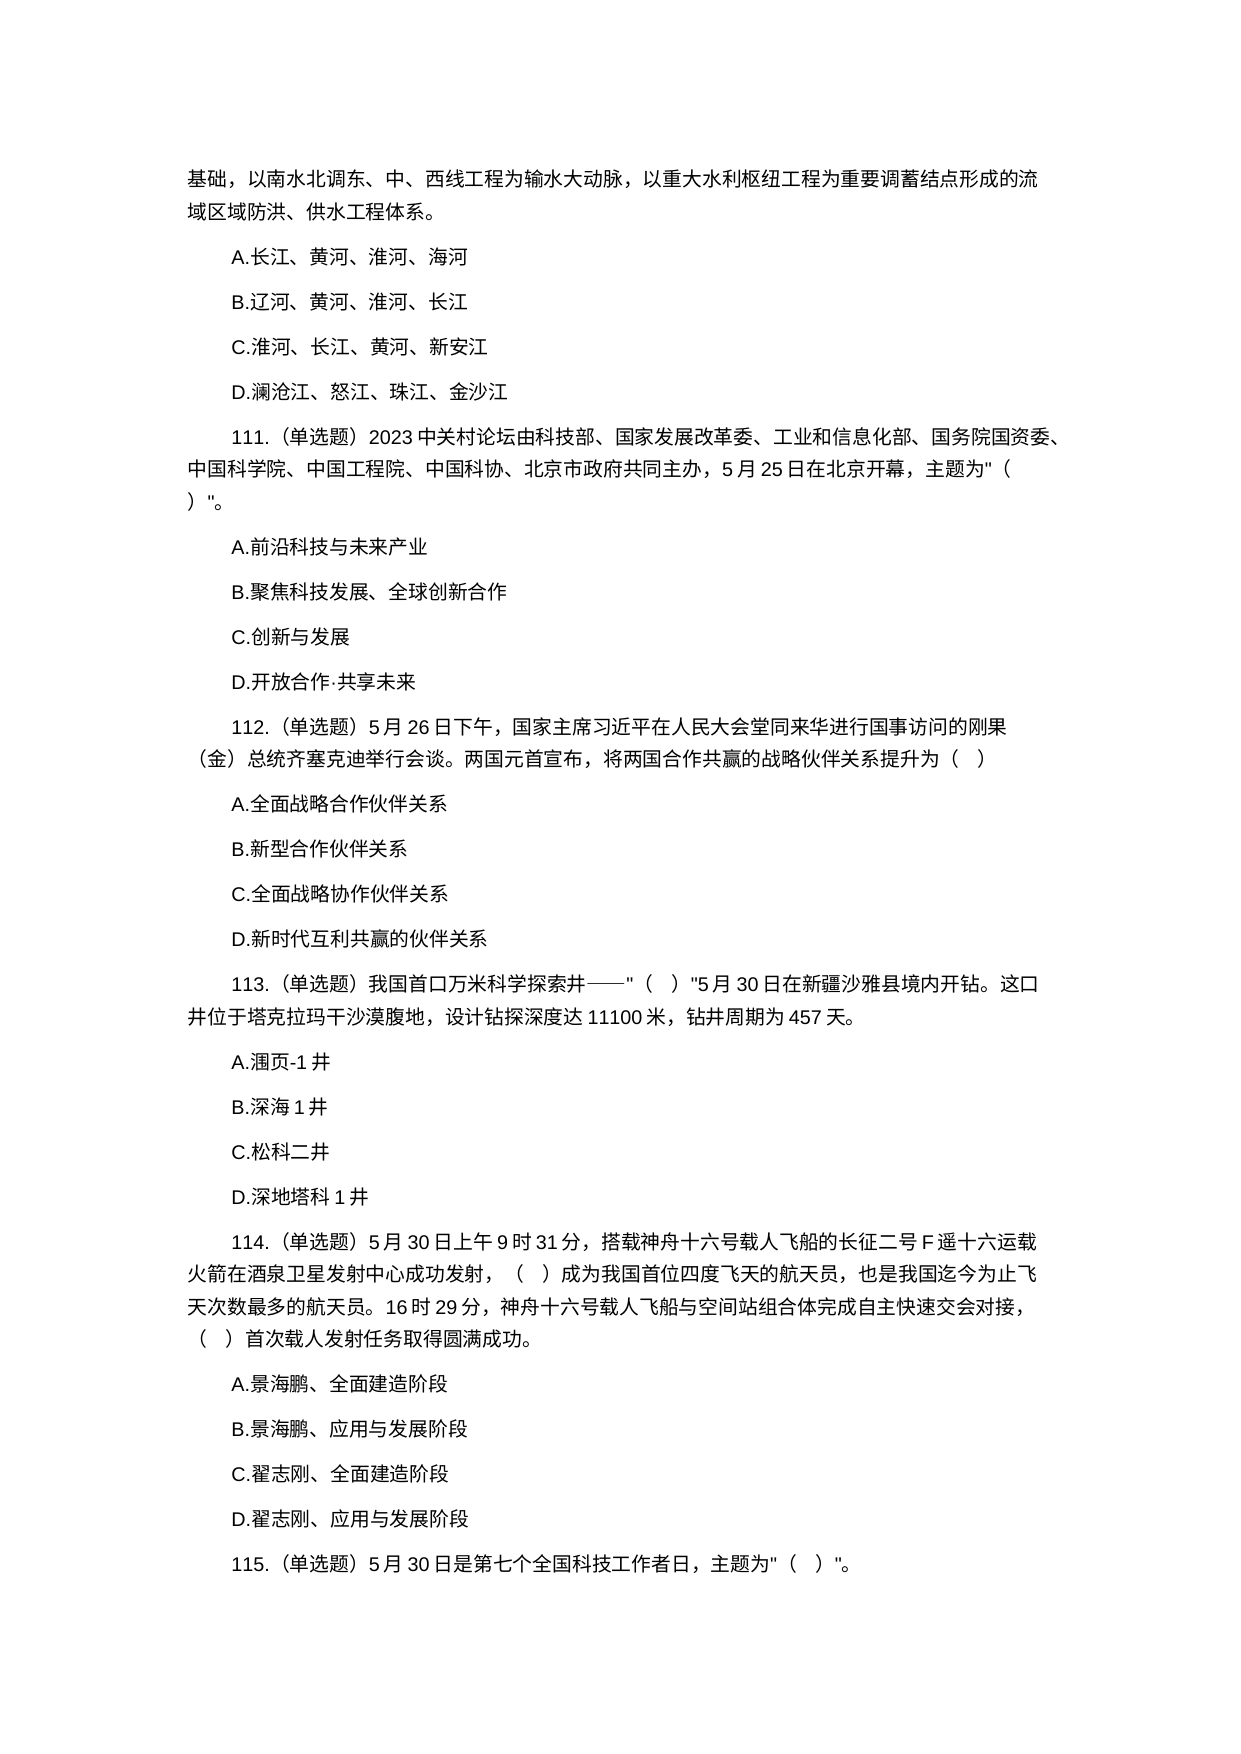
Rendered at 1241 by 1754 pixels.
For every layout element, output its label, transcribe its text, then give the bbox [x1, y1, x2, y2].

text D.澜沧江、怒江、珠江、金沙江 [187, 374, 1053, 407]
text B.深海1井 [187, 1089, 1053, 1122]
text D.翟志刚、应用与发展阶段 [187, 1502, 1053, 1534]
text 111.（单选题）2023中关村论坛由科技部、国家发展改革委、工业和信息化部、国务院国资委、中国科学院、中国工程院、中国科协、北京市政府共同主办，5月25日在北京开幕，主题为"（ ）"。 [187, 419, 1053, 517]
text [187, 162, 1053, 227]
text B.辽河、黄河、淮河、长江 [187, 284, 1053, 317]
text A.长江、黄河、淮河、海河 [187, 239, 1053, 272]
text D.开放合作·共享未来 [187, 664, 1053, 697]
text A.全面战略合作伙伴关系 [187, 787, 1053, 819]
text 112.（单选题）5月26日下午，国家主席习近平在人民大会堂同来华进行国事访问的刚果（金）总统齐塞克迪举行会谈。两国元首宣布，将两国合作共赢的战略伙伴关系提升为（ ） [187, 709, 1053, 774]
text 113.（单选题）我国首口万米科学探索井——"（ ）"5月30日在新疆沙雅县境内开钻。这口井位于塔克拉玛干沙漠腹地，设计钻探深度达11100米，钻井周期为457天。 [187, 967, 1053, 1032]
text B.景海鹏、应用与发展阶段 [187, 1412, 1053, 1444]
text D.深地塔科1井 [187, 1179, 1053, 1212]
text A.景海鹏、全面建造阶段 [187, 1367, 1053, 1399]
text C.全面战略协作伙伴关系 [187, 877, 1053, 909]
text C.创新与发展 [187, 619, 1053, 652]
text B.新型合作伙伴关系 [187, 832, 1053, 864]
text A.前沿科技与未来产业 [187, 529, 1053, 562]
text C.淮河、长江、黄河、新安江 [187, 329, 1053, 362]
text C.松科二井 [187, 1134, 1053, 1167]
text 115.（单选题）5月30日是第七个全国科技工作者日，主题为"（ ）"。 [187, 1547, 1053, 1579]
text C.翟志刚、全面建造阶段 [187, 1457, 1053, 1489]
text D.新时代互利共赢的伙伴关系 [187, 922, 1053, 954]
text 114.（单选题）5月30日上午9时31分，搭载神舟十六号载人飞船的长征二号F遥十六运载火箭在酒泉卫星发射中心成功发射，（ ）成为我国首位四度飞天的航天员，也是我国迄今为止飞天次数最多的航天员。16时29分，神舟十六号载人飞船与空间站组合体完成自主快速交会对接，（ ）首次载人发射任务取得圆满成功。 [187, 1224, 1053, 1354]
text B.聚焦科技发展、全球创新合作 [187, 574, 1053, 607]
text A.涠页-1井 [187, 1044, 1053, 1077]
